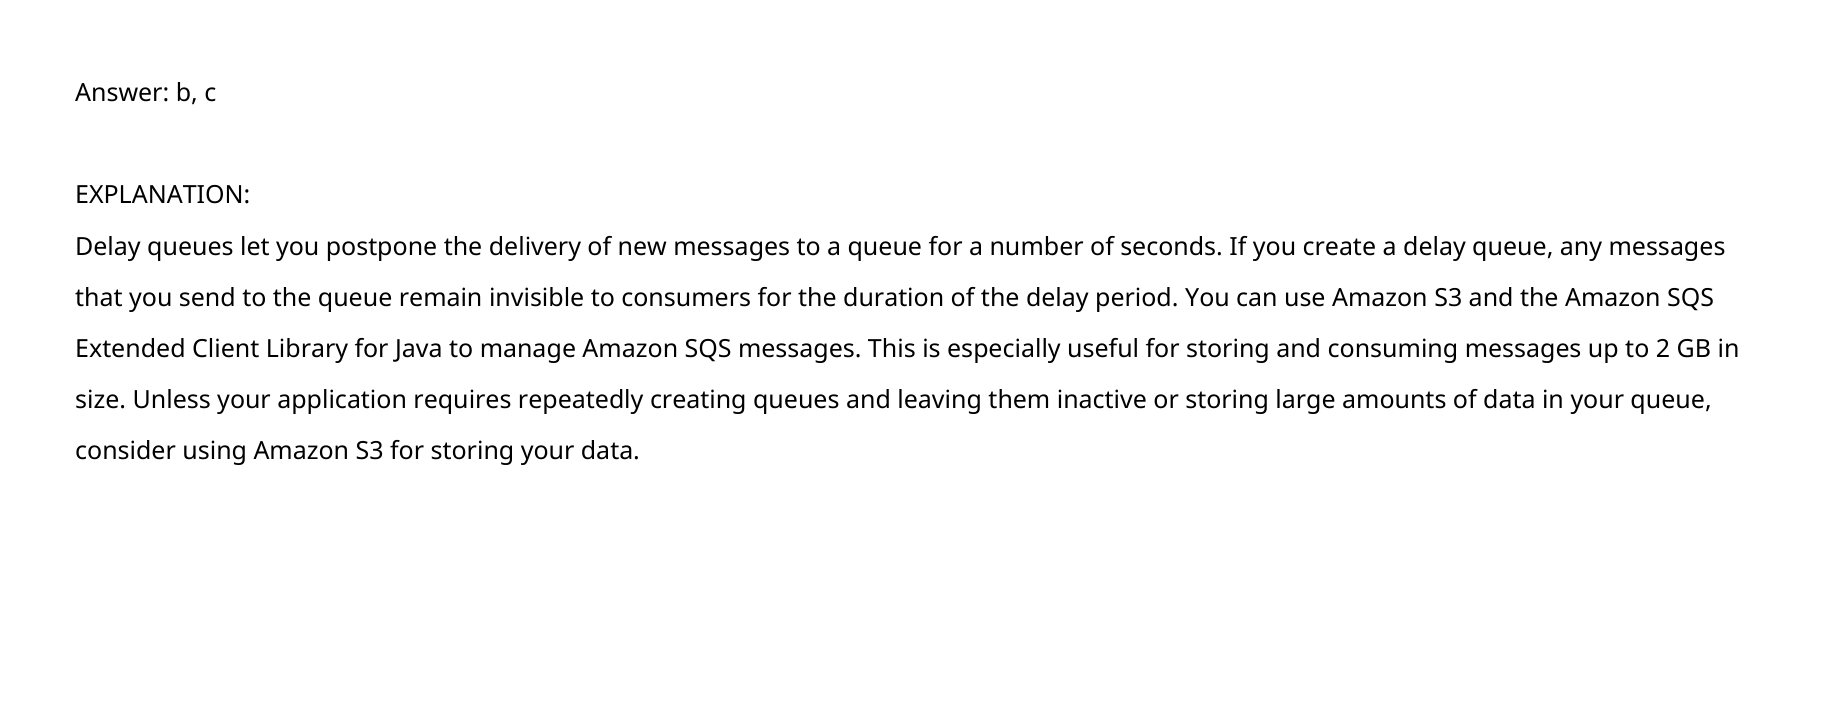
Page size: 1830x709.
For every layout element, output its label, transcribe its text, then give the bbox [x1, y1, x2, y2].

text Answer: b, c [75, 75, 1754, 109]
text EXPLANATION: [75, 177, 1754, 211]
text Delay queues let you postpone the delivery of new messages to a queue for a number of seconds. If you create a delay queue, any messages that you send to the queue remain invisible to consumers for the duration of the delay period. You can use Amazon S3 and the Amazon SQS Extended Client Library for Java to manage Amazon SQS messages. This is especially useful for storing and consuming messages up to 2 GB in size. Unless your application requires repeatedly creating queues and leaving them inactive or storing large amounts of data in your queue, consider using Amazon S3 for storing your data. [75, 228, 1754, 466]
